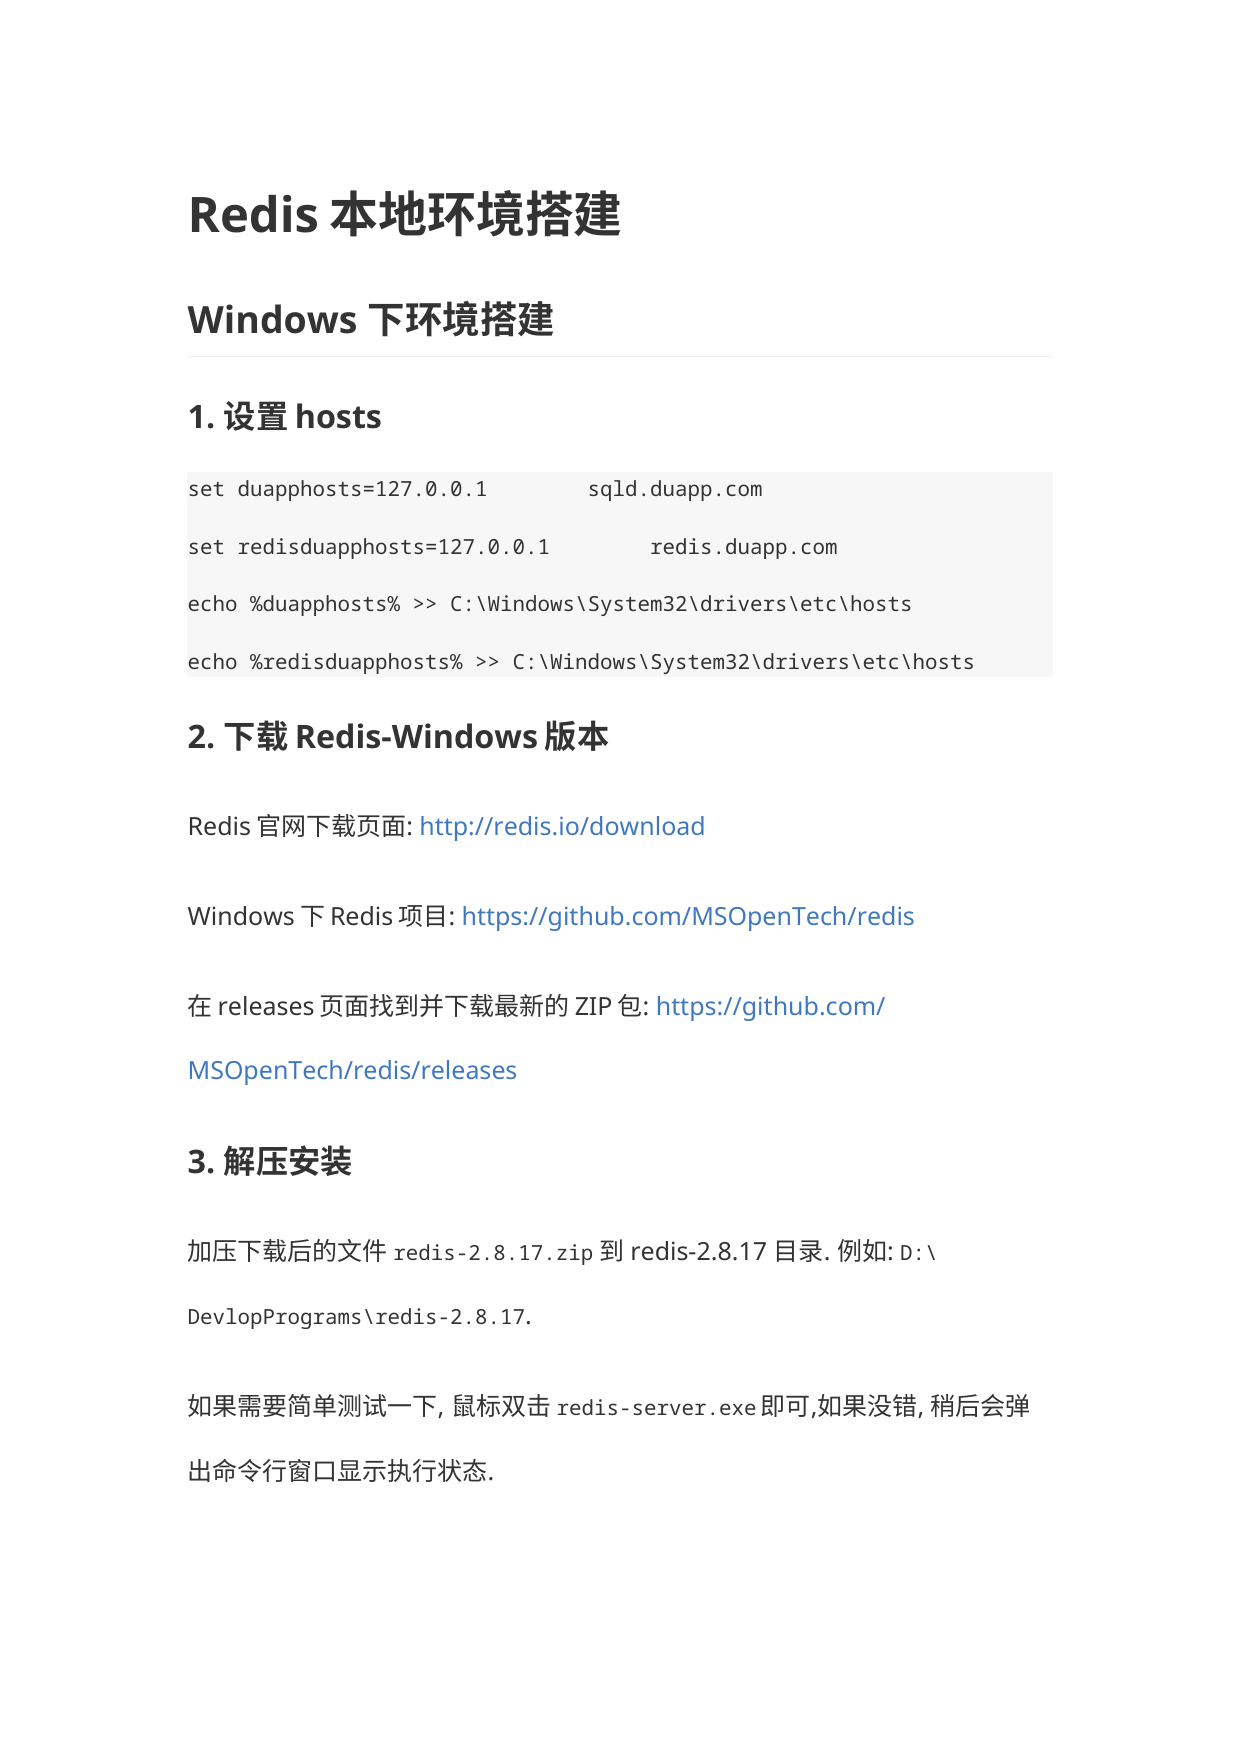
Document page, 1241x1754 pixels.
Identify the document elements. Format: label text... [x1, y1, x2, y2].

text Windows下Redis项目: https://github.com/MSOpenTech/redis [187, 882, 1053, 947]
text 如果需要简单测试一下, 鼠标双击 redis-server.exe即可,如果没错, 稍后会弹出命令行窗口显示执行状态. [187, 1372, 1053, 1502]
subtitle Windows 下环境搭建 [187, 284, 1053, 357]
subtitle 2. 下载Redis-Windows版本 [187, 702, 1053, 767]
text Redis官网下载页面: http://redis.io/download [187, 792, 1053, 857]
text echo %duapphosts% >> C:\Windows\System32\drivers\etc\hosts [187, 587, 1053, 620]
text echo %redisduapphosts% >> C:\Windows\System32\drivers\etc\hosts [187, 645, 1053, 677]
text 在releases页面找到并下载最新的ZIP包: https://github.com/MSOpenTech/redis/releases [187, 972, 1053, 1102]
subtitle 3. 解压安装 [187, 1127, 1053, 1192]
text 加压下载后的文件 redis-2.8.17.zip 到 redis-2.8.17 目录. 例如: D:\DevlopPrograms\redis-2.8.17. [187, 1217, 1053, 1347]
text set duapphosts=127.0.0.1 sqld.duapp.com [187, 472, 1053, 505]
subtitle Redis本地环境搭建 [187, 162, 1053, 259]
subtitle 1. 设置hosts [187, 382, 1053, 447]
text set redisduapphosts=127.0.0.1 redis.duapp.com [187, 530, 1053, 562]
